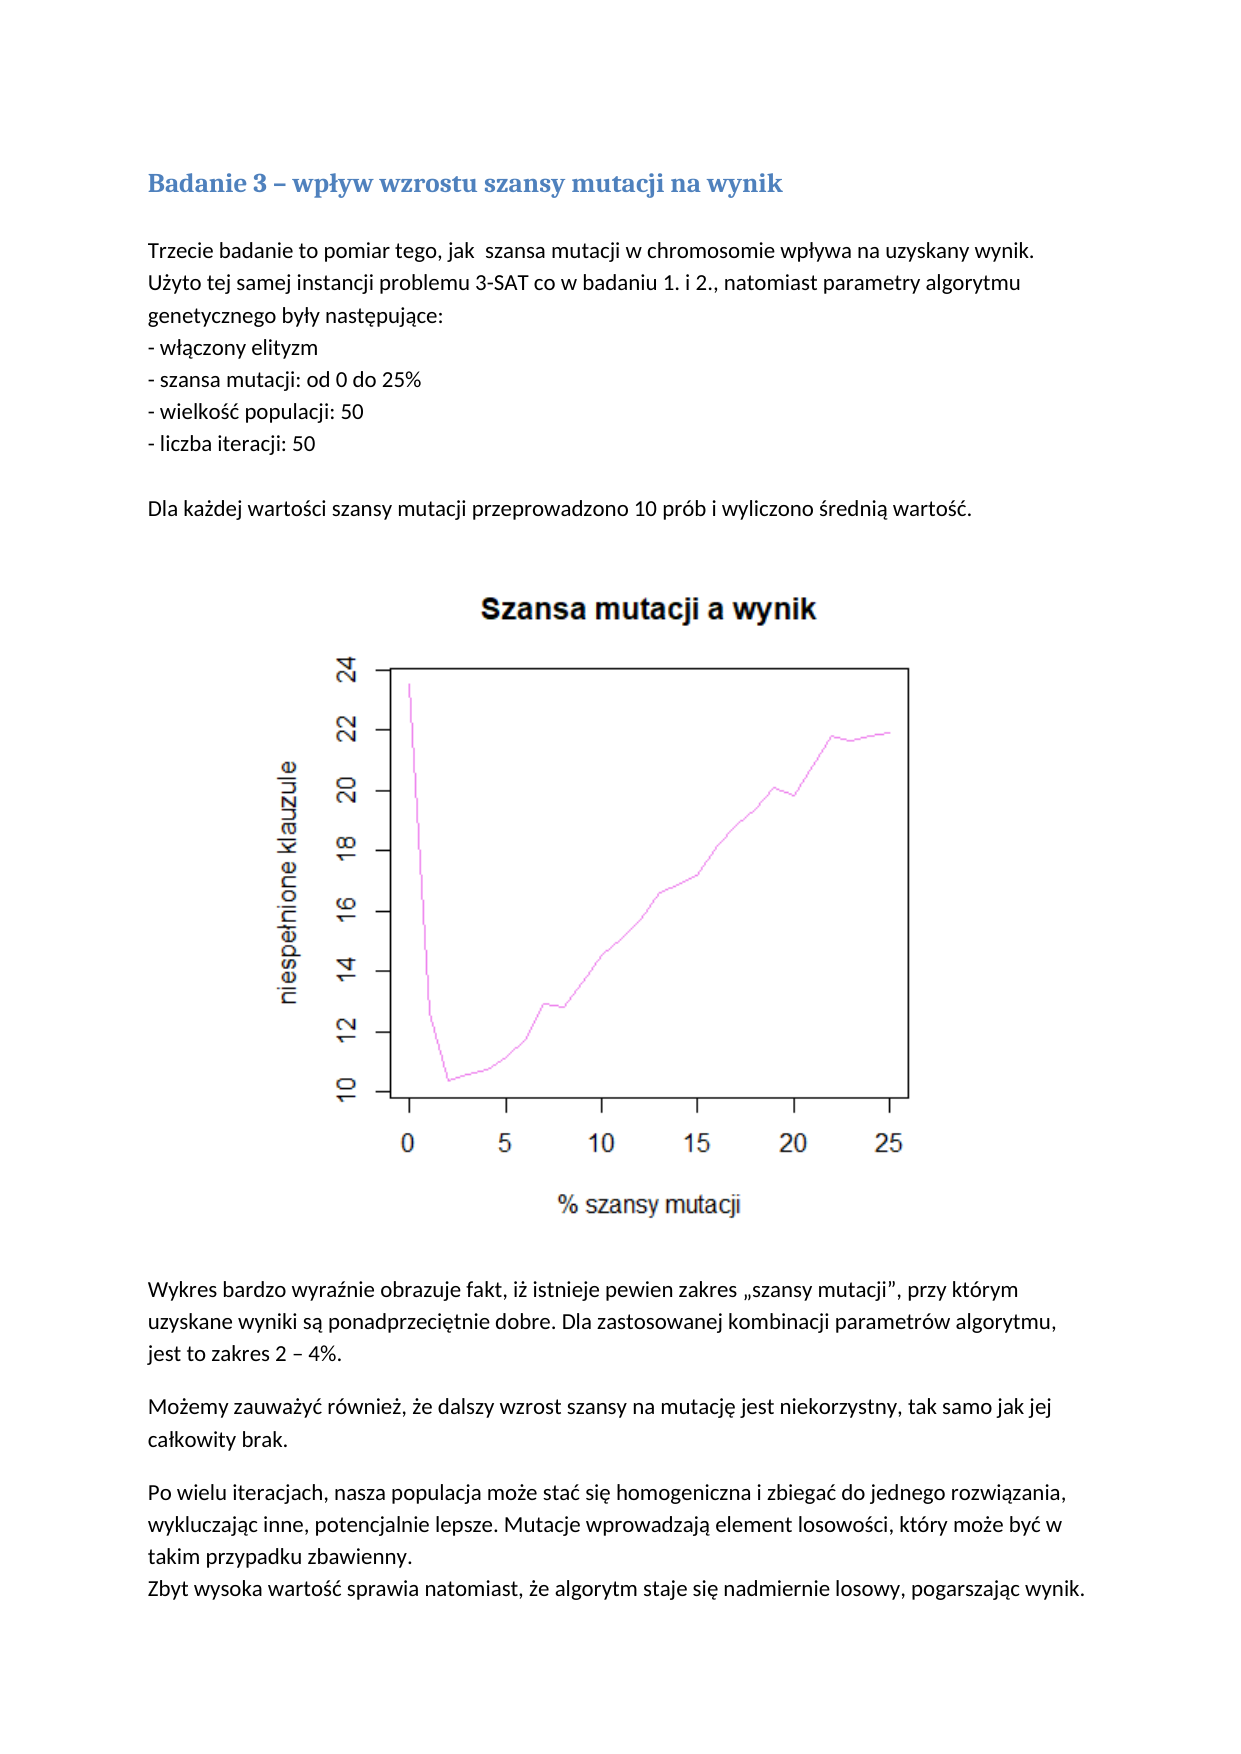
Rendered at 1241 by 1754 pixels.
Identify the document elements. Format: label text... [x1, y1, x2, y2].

text Wykres bardzo wyraźnie obrazuje fakt, iż istnieje pewien zakres „szansy mutacji”, przy którym uzyskane wyniki są ponadprzeciętnie dobre. Dla zastosowanej kombinacji parametrów algorytmu, jest to zakres 2 – 4%. [148, 1275, 1093, 1367]
text Możemy zauważyć również, że dalszy wzrost szansy na mutację jest niekorzystny, tak samo jak jej całkowity brak. [148, 1392, 1093, 1453]
subtitle Badanie 3 – wpływ wzrostu szansy mutacji na wynik [148, 168, 1093, 199]
text Trzecie badanie to pomiar tego, jak szansa mutacji w chromosomie wpływa na uzyskany wynik. Użyto tej samej instancji problemu 3-SAT co w badaniu 1. i 2., natomiast parametry algorytmu genetycznego były następujące: - włączony elityzm - szansa mutacji: od 0 do 25% - wielkość populacji: 50 - liczba iteracji: 50 Dla każdej wartości szansy mutacji przeprowadzono 10 prób i wyliczono średnią wartość. [148, 204, 1093, 522]
text Po wielu iteracjach, nasza populacja może stać się homogeniczna i zbiegać do jednego rozwiązania, wykluczając inne, potencjalnie lepsze. Mutacje wprowadzają element losowości, który może być w takim przypadku zbawienny. Zbyt wysoka wartość sprawia natomiast, że algorytm staje się nadmiernie losowy, pogarszając wynik. [148, 1478, 1093, 1602]
picture [268, 546, 972, 1251]
